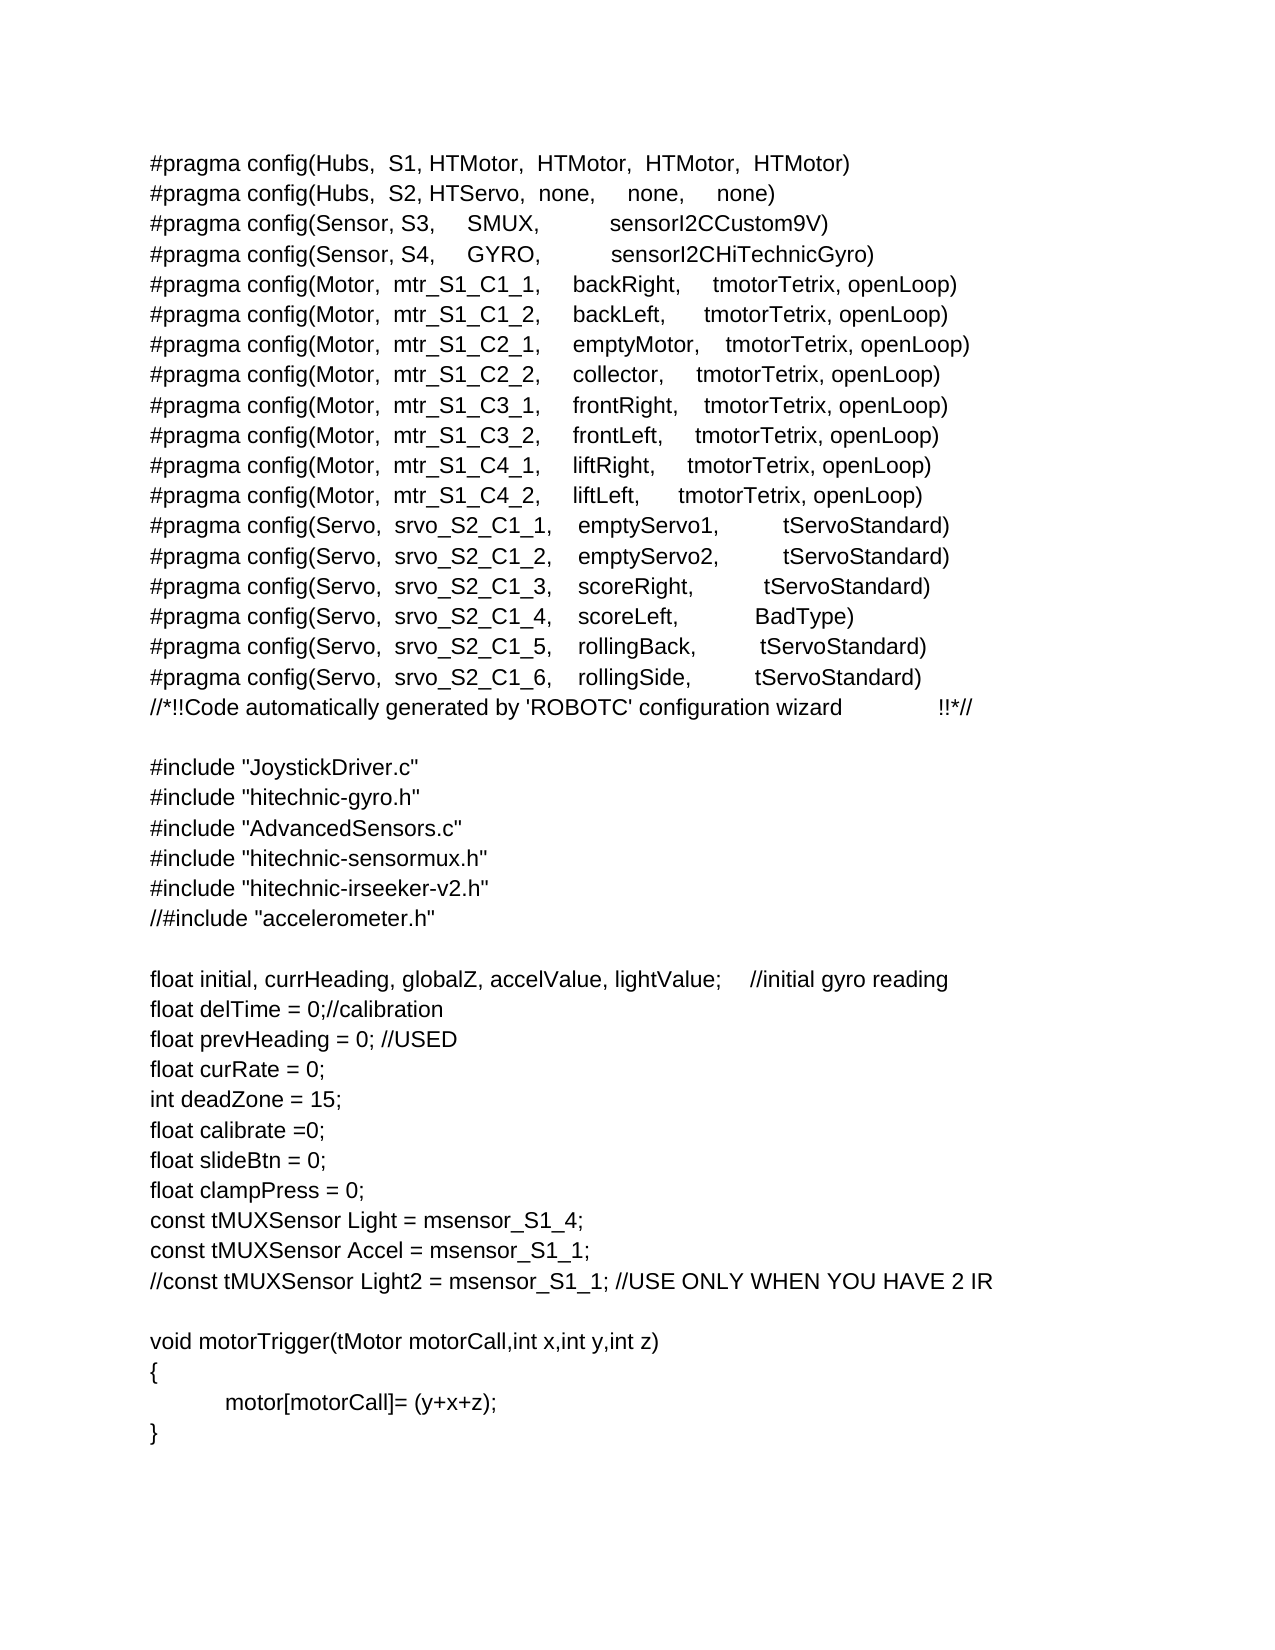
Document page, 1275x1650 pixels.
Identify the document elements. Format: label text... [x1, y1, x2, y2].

text #pragma config(Servo, srvo_S2_C1_2, emptyServo2, tServoStandard) [150, 543, 1125, 569]
text void motorTrigger(tMotor motorCall,int x,int y,int z) [150, 1328, 1125, 1354]
text #pragma config(Servo, srvo_S2_C1_1, emptyServo1, tServoStandard) [150, 512, 1125, 539]
text #pragma config(Servo, srvo_S2_C1_4, scoreLeft, BadType) [150, 603, 1125, 629]
text #pragma config(Motor, mtr_S1_C3_1, frontRight, tmotorTetrix, openLoop) [150, 392, 1125, 418]
text float prevHeading = 0; //USED [150, 1026, 1125, 1052]
text float curRate = 0; [150, 1056, 1125, 1083]
text float initial, currHeading, globalZ, accelValue, lightValue; //initial gyro reading [150, 966, 1125, 992]
text #pragma config(Motor, mtr_S1_C4_1, liftRight, tmotorTetrix, openLoop) [150, 452, 1125, 478]
text //const tMUXSensor Light2 = msensor_S1_1; //USE ONLY WHEN YOU HAVE 2 IR [150, 1268, 1125, 1294]
text float delTime = 0;//calibration [150, 996, 1125, 1022]
text #pragma config(Motor, mtr_S1_C4_2, liftLeft, tmotorTetrix, openLoop) [150, 482, 1125, 509]
text #pragma config(Motor, mtr_S1_C2_1, emptyMotor, tmotorTetrix, openLoop) [150, 331, 1125, 358]
text int deadZone = 15; [150, 1086, 1125, 1113]
text #include "hitechnic-sensormux.h" [150, 845, 1125, 871]
text } [150, 1419, 1125, 1445]
text #pragma config(Motor, mtr_S1_C2_2, collector, tmotorTetrix, openLoop) [150, 361, 1125, 388]
text #include "hitechnic-gyro.h" [150, 784, 1125, 811]
text const tMUXSensor Accel = msensor_S1_1; [150, 1237, 1125, 1264]
text #pragma config(Hubs, S2, HTServo, none, none, none) [150, 180, 1125, 207]
text #pragma config(Sensor, S4, GYRO, sensorI2CHiTechnicGyro) [150, 241, 1125, 267]
text #pragma config(Motor, mtr_S1_C1_1, backRight, tmotorTetrix, openLoop) [150, 271, 1125, 297]
text float clampPress = 0; [150, 1177, 1125, 1203]
text //#include "accelerometer.h" [150, 905, 1125, 932]
text const tMUXSensor Light = msensor_S1_4; [150, 1207, 1125, 1234]
text { [150, 1358, 1125, 1385]
text #include "JoystickDriver.c" [150, 754, 1125, 781]
text #pragma config(Sensor, S3, SMUX, sensorI2CCustom9V) [150, 210, 1125, 237]
text #pragma config(Hubs, S1, HTMotor, HTMotor, HTMotor, HTMotor) [150, 150, 1125, 176]
text motor[motorCall]= (y+x+z); [150, 1388, 1125, 1415]
text #pragma config(Servo, srvo_S2_C1_3, scoreRight, tServoStandard) [150, 573, 1125, 599]
text //*!!Code automatically generated by 'ROBOTC' configuration wizard !!*// [150, 694, 1125, 720]
text #pragma config(Servo, srvo_S2_C1_5, rollingBack, tServoStandard) [150, 633, 1125, 660]
text #include "AdvancedSensors.c" [150, 814, 1125, 841]
text #pragma config(Motor, mtr_S1_C3_2, frontLeft, tmotorTetrix, openLoop) [150, 422, 1125, 448]
text #pragma config(Servo, srvo_S2_C1_6, rollingSide, tServoStandard) [150, 663, 1125, 690]
text #pragma config(Motor, mtr_S1_C1_2, backLeft, tmotorTetrix, openLoop) [150, 301, 1125, 327]
text #include "hitechnic-irseeker-v2.h" [150, 875, 1125, 901]
text float slideBtn = 0; [150, 1147, 1125, 1173]
text float calibrate =0; [150, 1117, 1125, 1143]
